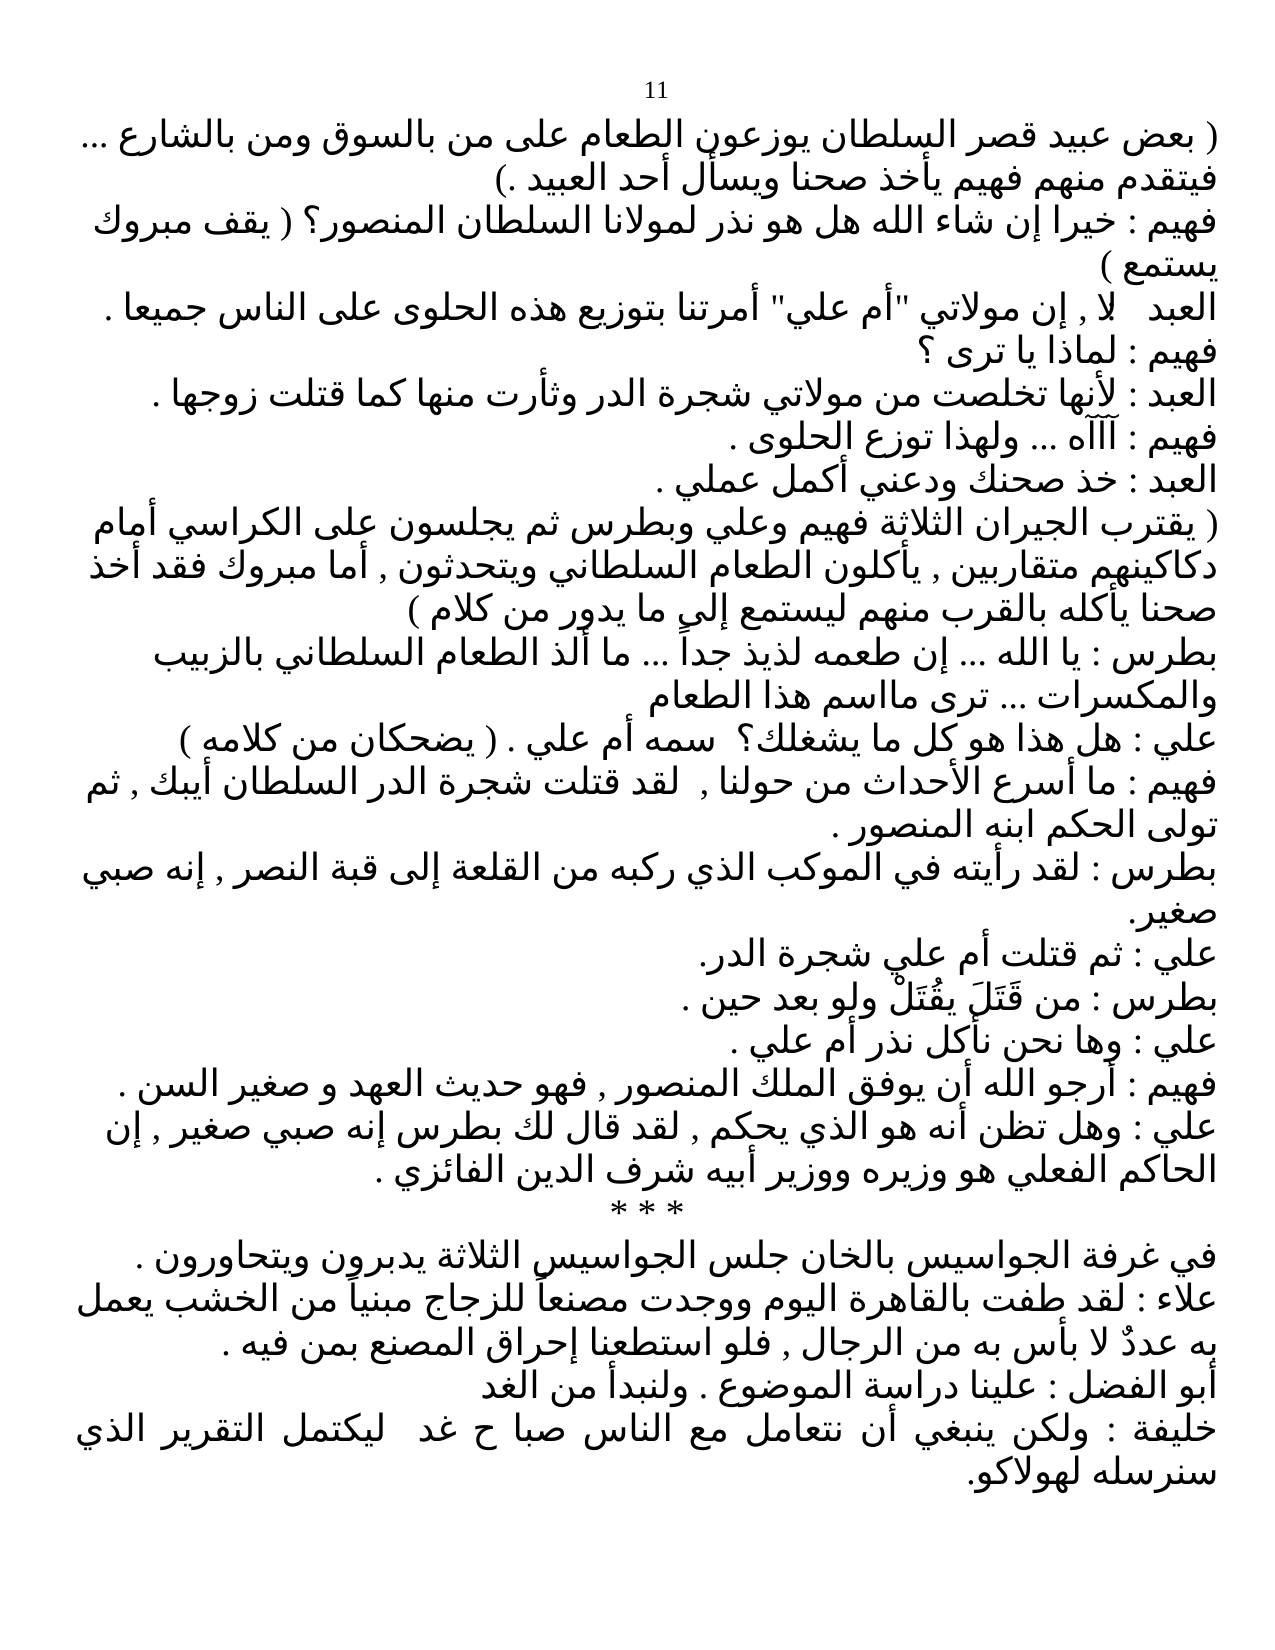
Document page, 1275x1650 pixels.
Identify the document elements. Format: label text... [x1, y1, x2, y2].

text العبد : لأنها تخلصت من مولاتي شجرة الدر وثأرت منها كما قتلت زوجها . [75, 371, 1219, 414]
text علي : وها نحن نأكل نذر أم علي . [75, 1018, 1219, 1061]
text بطرس : لقد رأيته في الموكب الذي ركبه من القلعة إلى قبة النصر , إنه صبي صغير. [75, 846, 1219, 932]
text فهيم : خيرا إن شاء الله هل هو نذر لمولانا السلطان المنصور؟ ( يقف مبروك يستمع ) [75, 199, 1219, 285]
text علي : ثم قتلت أم علي شجرة الدر. [75, 932, 1219, 975]
text أبو الفضل : علينا دراسة الموضوع . ولنبدأ من الغد [75, 1363, 1219, 1406]
text فهيم : آآآه ... ولهذا توزع الحلوى . [75, 414, 1219, 457]
text * * * [75, 1191, 1219, 1234]
text فهيم : أرجو الله أن يوفق الملك المنصور , فهو حديث العهد و صغير السن . [75, 1061, 1219, 1104]
text ( يقترب الجيران الثلاثة فهيم وعلي وبطرس ثم يجلسون على الكراسي أمام دكاكينهم متقاربين , يأكلون الطعام السلطاني ويتحدثون , أما مبروك فقد أخذ صحنا يأكله بالقرب منهم ليستمع إلى ما يدور من كلام ) [75, 501, 1219, 630]
text علاء : لقد طفت بالقاهرة اليوم ووجدت مصنعاً للزجاج مبنياً من الخشب يعمل به عددٌ لا بأس به من الرجال , فلو استطعنا إحراق المصنع بمن فيه . [75, 1277, 1219, 1363]
text ( بعض عبيد قصر السلطان يوزعون الطعام على من بالسوق ومن بالشارع ... فيتقدم منهم فهيم يأخذ صحنا ويسأل أحد العبيد .) [75, 112, 1219, 199]
text بطرس : يا الله ... إن طعمه لذيذ جداً ... ما ألذ الطعام السلطاني بالزبيب والمكسرات ... ترى مااسم هذا الطعام [75, 630, 1219, 716]
text بطرس : من قَتَلَ يقُتَلْ ولو بعد حين . [75, 975, 1219, 1018]
text علي : هل هذا هو كل ما يشغلك؟ سمه أم علي . ( يضحكان من كلامه ) [75, 716, 1219, 759]
text خليفة : ولكن ينبغي أن نتعامل مع الناس صبا ح غد ليكتمل التقرير الذي سنرسله لهولاكو. [75, 1406, 1219, 1492]
text العبد : خذ صحنك ودعني أكمل عملي . [75, 457, 1219, 501]
text علي : وهل تظن أنه هو الذي يحكم , لقد قال لك بطرس إنه صبي صغير , إن الحاكم الفعلي هو وزيره ووزير أبيه شرف الدين الفائزي . [75, 1104, 1219, 1191]
text في غرفة الجواسيس بالخان جلس الجواسيس الثلاثة يدبرون ويتحاورون . [75, 1234, 1219, 1277]
text فهيم : ما أسرع الأحداث من حولنا , لقد قتلت شجرة الدر السلطان أيبك , ثم تولى الحكم ابنه المنصور . [75, 759, 1219, 846]
text العبد : لا , إن مولاتي "أم علي" أمرتنا بتوزيع هذه الحلوى على الناس جميعا . [75, 285, 1219, 328]
text فهيم : لماذا يا ترى ؟ [75, 328, 1219, 371]
